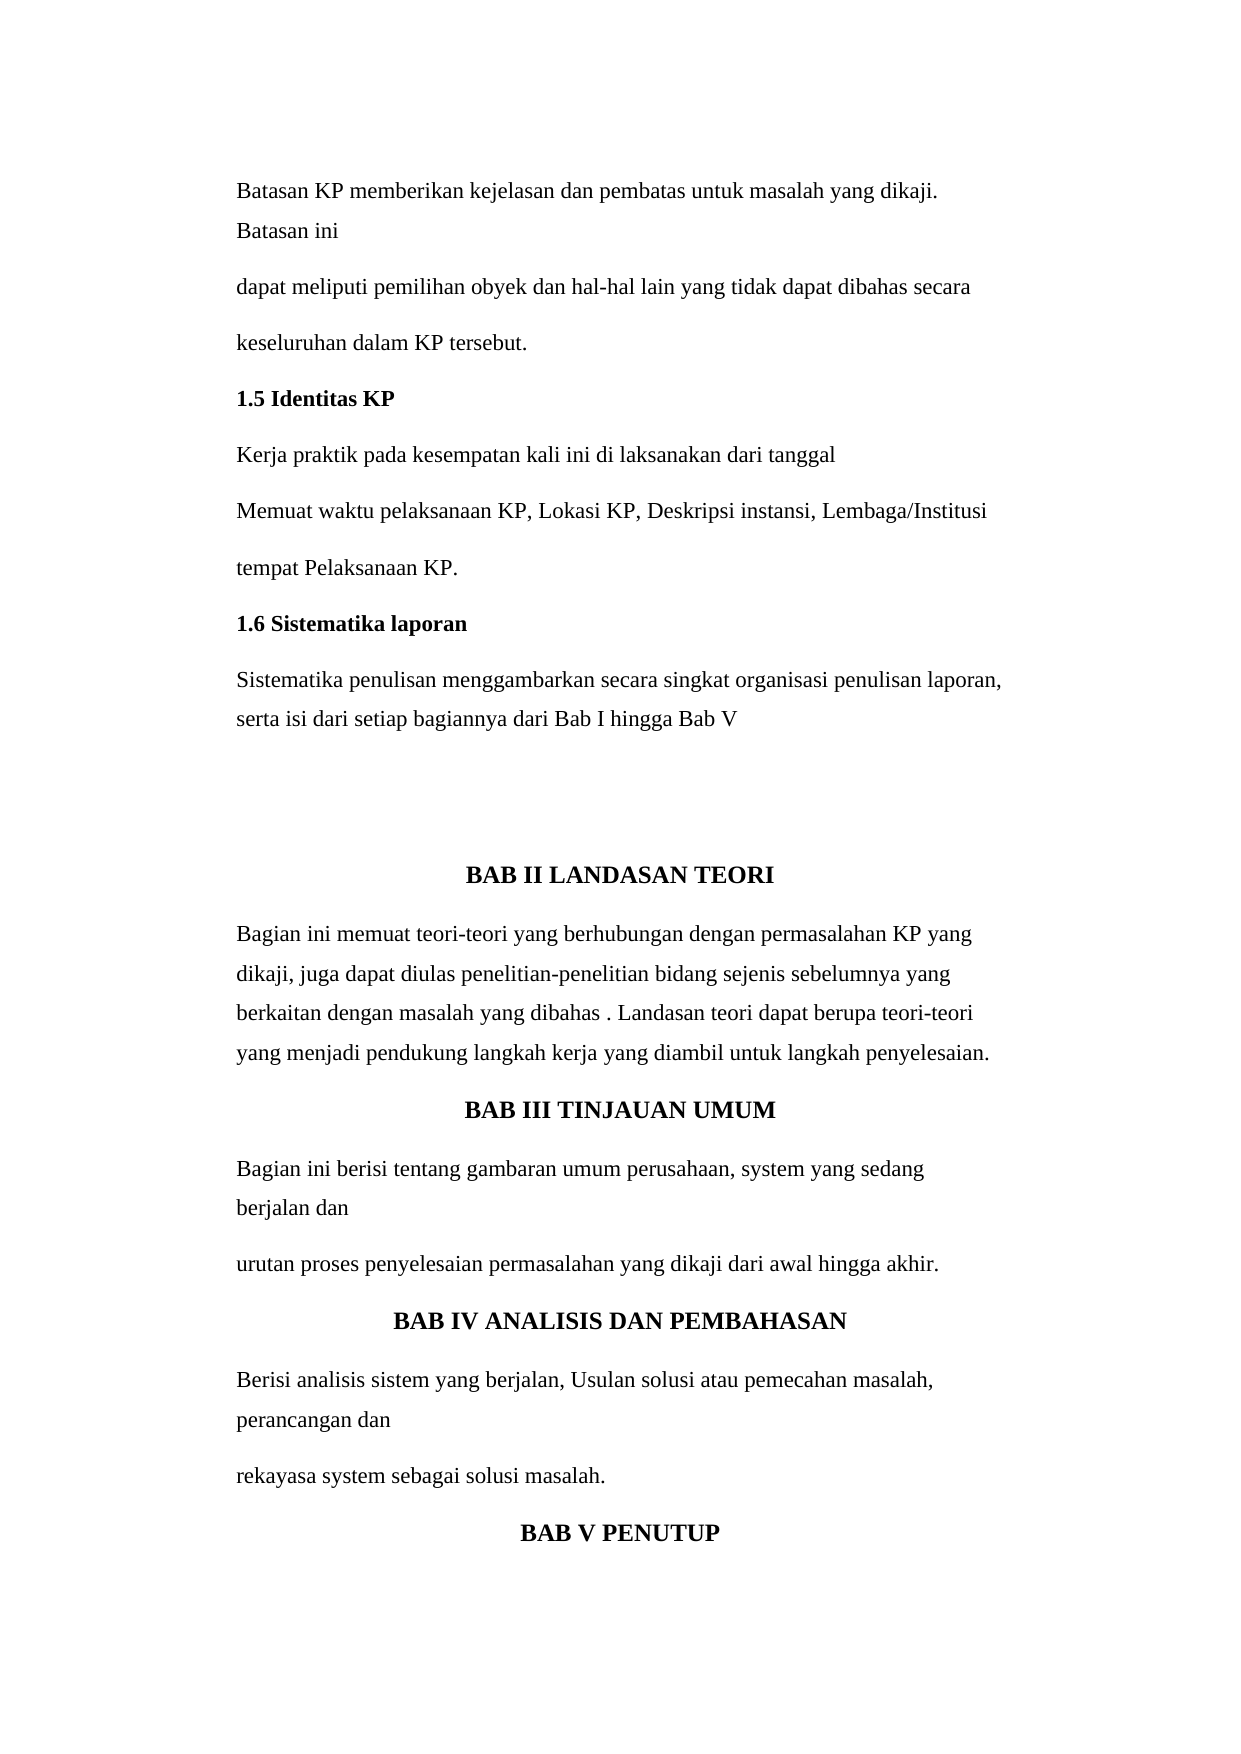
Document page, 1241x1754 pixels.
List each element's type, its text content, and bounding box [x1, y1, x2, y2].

text Bagian ini memuat teori-teori yang berhubungan dengan permasalahan KP yang dikaji, juga dapat diulas penelitian-penelitian bidang sejenis sebelumnya yang berkaitan dengan masalah yang dibahas . Landasan teori dapat berupa teori-teori yang menjadi pendukung langkah kerja yang diambil untuk langkah penyelesaian. [236, 920, 1004, 1065]
text BAB II LANDASAN TEORI [236, 860, 1004, 889]
text 1.6 Sistematika laporan [236, 610, 1004, 636]
text Memuat waktu pelaksanaan KP, Lokasi KP, Deskripsi instansi, Lembaga/Institusi [236, 497, 1004, 524]
text BAB III TINJAUAN UMUM [236, 1095, 1004, 1123]
text Sistematika penulisan menggambarkan secara singkat organisasi penulisan laporan, serta isi dari setiap bagiannya dari Bab I hingga Bab V [236, 666, 1004, 774]
text Berisi analisis sistem yang berjalan, Usulan solusi atau pemecahan masalah, perancangan dan [236, 1366, 1004, 1432]
text tempat Pelaksanaan KP. [236, 553, 1004, 580]
text keseluruhan dalam KP tersebut. [236, 329, 1004, 355]
text Batasan KP memberikan kejelasan dan pembatas untuk masalah yang dikaji. Batasan ini [236, 177, 1004, 243]
text BAB IV ANALISIS DAN PEMBAHASAN [236, 1306, 1004, 1335]
text dapat meliputi pemilihan obyek dan hal-hal lain yang tidak dapat dibahas secara [236, 273, 1004, 299]
text urutan proses penyelesaian permasalahan yang dikaji dari awal hingga akhir. [236, 1250, 1004, 1277]
text BAB V PENUTUP [236, 1518, 1004, 1547]
text rekayasa system sebagai solusi masalah. [236, 1462, 1004, 1488]
text 1.5 Identitas KP [236, 385, 1004, 411]
text Kerja praktik pada kesempatan kali ini di laksanakan dari tanggal [236, 441, 1004, 468]
text Bagian ini berisi tentang gambaran umum perusahaan, system yang sedang berjalan dan [236, 1154, 1004, 1220]
